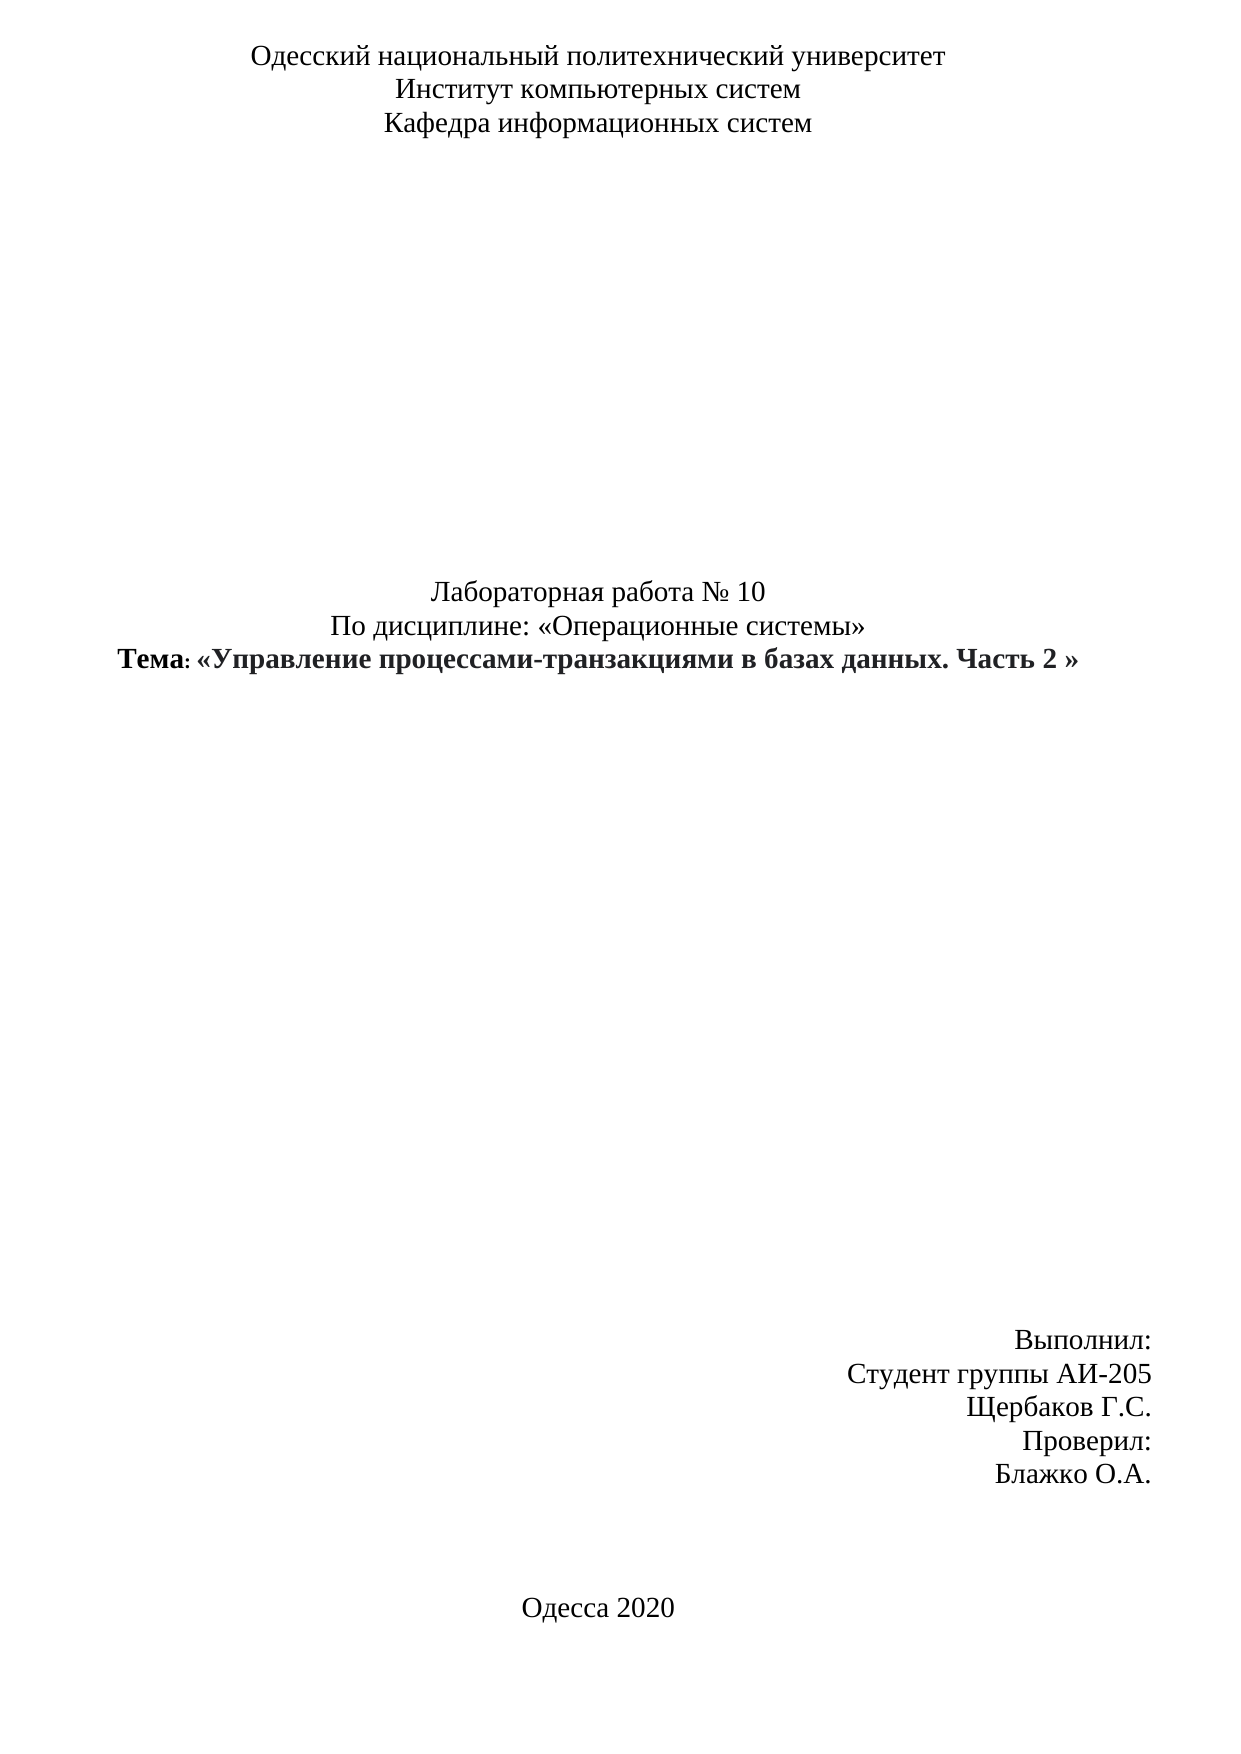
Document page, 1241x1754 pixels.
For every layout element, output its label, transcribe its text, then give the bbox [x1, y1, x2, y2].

text Блажко О.А. [44, 1456, 1152, 1490]
text Выполнил: [44, 1322, 1152, 1356]
text Щербаков Г.С. [44, 1389, 1152, 1423]
text По дисциплине: «Операционные системы» [44, 608, 1152, 642]
text Тема: «Управление процессами-транзакциями в базах данных. Часть 2 » [44, 642, 1152, 675]
text Кафедра информационных систем [44, 105, 1152, 138]
text Лабораторная работа № 10 [44, 574, 1152, 608]
text Студент группы АИ-205 [44, 1356, 1152, 1389]
text Институт компьютерных систем [44, 71, 1152, 105]
text Проверил: [44, 1423, 1152, 1456]
text Одесса 2020 [44, 1591, 1152, 1624]
text Одесский национальный политехнический университет [44, 38, 1152, 71]
